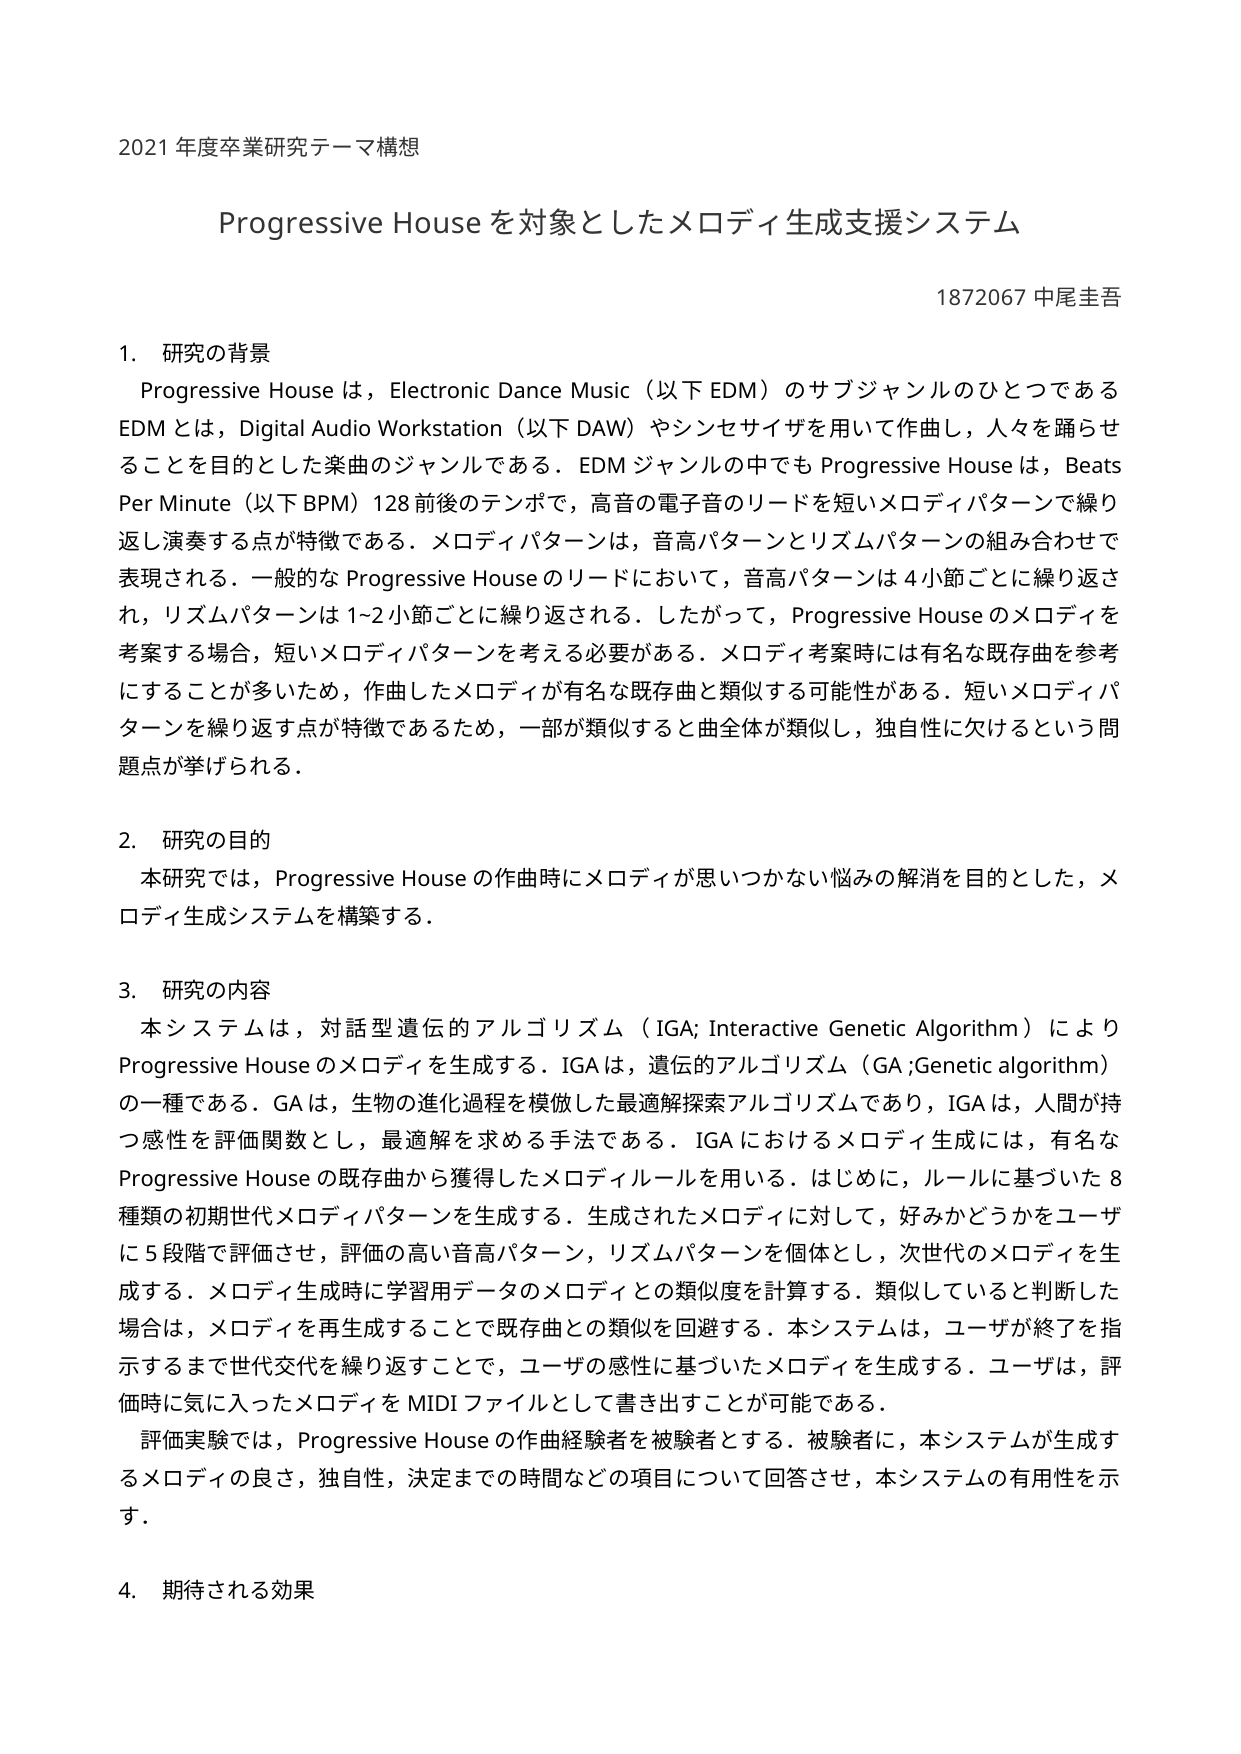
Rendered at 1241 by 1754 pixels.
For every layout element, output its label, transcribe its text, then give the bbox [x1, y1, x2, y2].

list 期待される効果 [118, 1571, 1122, 1608]
text 評価実験では，Progressive Houseの作曲経験者を被験者とする．被験者に，本システムが生成するメロディの良さ，独自性，決定までの時間などの項目について回答させ，本システムの有用性を示す． [118, 1421, 1122, 1533]
list 研究の背景 [118, 333, 1122, 371]
text 本システムは，対話型遺伝的アルゴリズム（IGA; Interactive Genetic Algorithm）によりProgressive Houseのメロディを生成する．IGAは，遺伝的アルゴリズム（GA ;Genetic algorithm）の一種である．GAは，生物の進化過程を模倣した最適解探索アルゴリズムであり，IGAは，人間が持つ感性を評価関数とし，最適解を求める手法である．IGAにおけるメロディ生成には，有名なProgressive Houseの既存曲から獲得したメロディルールを用いる．はじめに，ルールに基づいた8種類の初期世代メロディパターンを生成する．生成されたメロディに対して，好みかどうかをユーザに5段階で評価させ，評価の高い音高パターン，リズムパターンを個体とし，次世代のメロディを生成する．メロディ生成時に学習用データのメロディとの類似度を計算する．類似していると判断した場合は，メロディを再生成することで既存曲との類似を回避する．本システムは，ユーザが終了を指示するまで世代交代を繰り返すことで，ユーザの感性に基づいたメロディを生成する．ユーザは，評価時に気に入ったメロディをMIDIファイルとして書き出すことが可能である． [118, 1008, 1122, 1421]
text Progressive Houseは，Electronic Dance Music（以下EDM）のサブジャンルのひとつである．EDMとは，Digital Audio Workstation（以下DAW）やシンセサイザを用いて作曲し，人々を踊らせることを目的とした楽曲のジャンルである．EDMジャンルの中でもProgressive Houseは，Beats Per Minute（以下BPM）128前後のテンポで，高音の電子音のリードを短いメロディパターンで繰り返し演奏する点が特徴である．メロディパターンは，音高パターンとリズムパターンの組み合わせで表現される．一般的なProgressive Houseのリードにおいて，音高パターンは4小節ごとに繰り返され，リズムパターンは1~2小節ごとに繰り返される．したがって，Progressive Houseのメロディを考案する場合，短いメロディパターンを考える必要がある．メロディ考案時には有名な既存曲を参考にすることが多いため，作曲したメロディが有名な既存曲と類似する可能性がある．短いメロディパターンを繰り返す点が特徴であるため，一部が類似すると曲全体が類似し，独自性に欠けるという問題点が挙げられる． [118, 371, 1122, 783]
text 本研究では，Progressive Houseの作曲時にメロディが思いつかない悩みの解消を目的とした，メロディ生成システムを構築する． [118, 858, 1122, 933]
text 2021年度卒業研究テーマ構想 [118, 127, 1122, 164]
list 研究の内容 [118, 971, 1122, 1008]
text 1872067 中尾圭吾 [118, 277, 1122, 314]
text Progressive Houseを対象としたメロディ生成支援システム [118, 183, 1122, 258]
list 研究の目的 [118, 821, 1122, 858]
